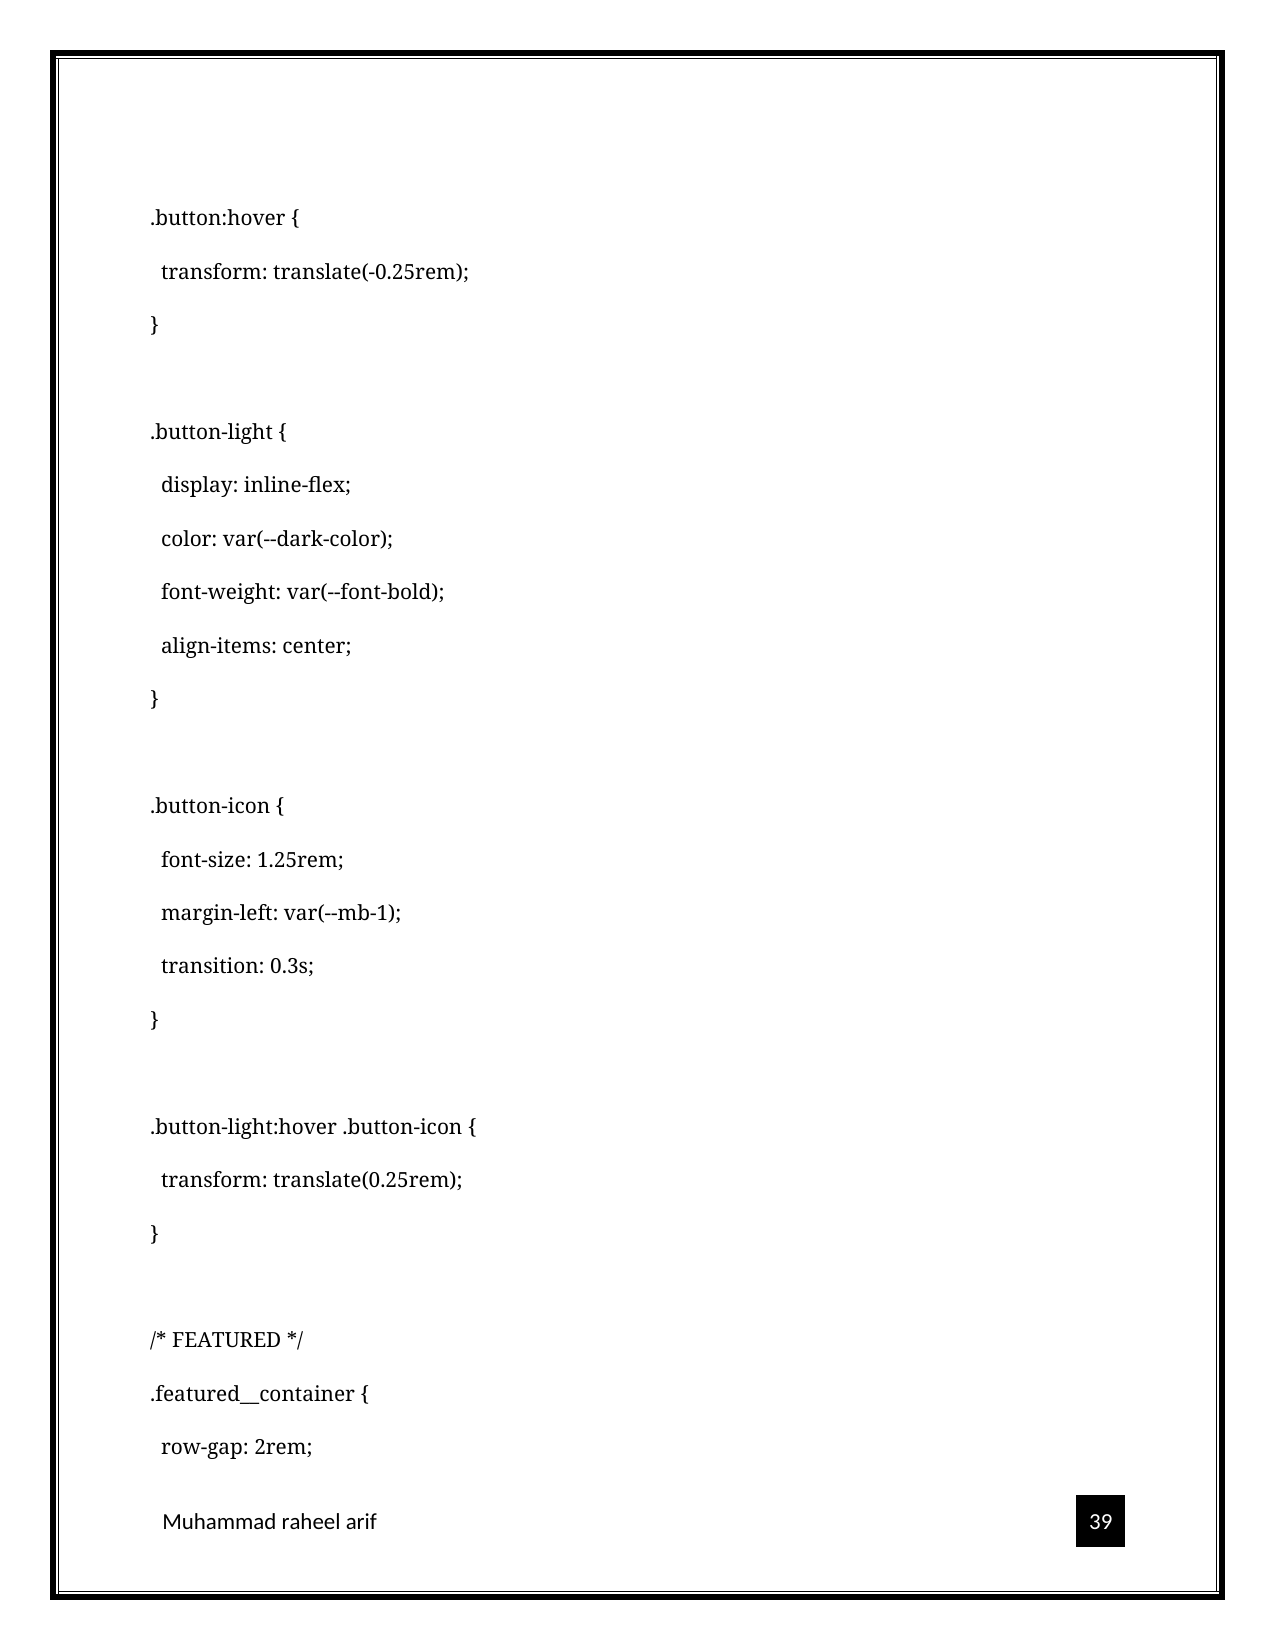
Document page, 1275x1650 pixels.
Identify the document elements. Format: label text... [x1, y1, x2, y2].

text align-items: center; [150, 631, 1125, 659]
text } [150, 684, 1125, 713]
text margin-left: var(--mb-1); [150, 898, 1125, 927]
text .button-light:hover .button-icon { [150, 1112, 1125, 1140]
text .button-icon { [150, 791, 1125, 820]
text transform: translate(0.25rem); [150, 1165, 1125, 1194]
text row-gap: 2rem; [150, 1432, 1125, 1461]
text transform: translate(-0.25rem); [150, 257, 1125, 285]
text display: inline-flex; [150, 471, 1125, 499]
text font-size: 1.25rem; [150, 845, 1125, 873]
text color: var(--dark-color); [150, 524, 1125, 552]
text transition: 0.3s; [150, 952, 1125, 980]
text } [150, 1219, 1125, 1247]
text /* FEATURED */ [150, 1326, 1125, 1354]
text .button:hover { [150, 203, 1125, 232]
text font-weight: var(--font-bold); [150, 577, 1125, 606]
text .button-light { [150, 417, 1125, 446]
text } [150, 310, 1125, 339]
text } [150, 1005, 1125, 1033]
text .featured__container { [150, 1379, 1125, 1407]
